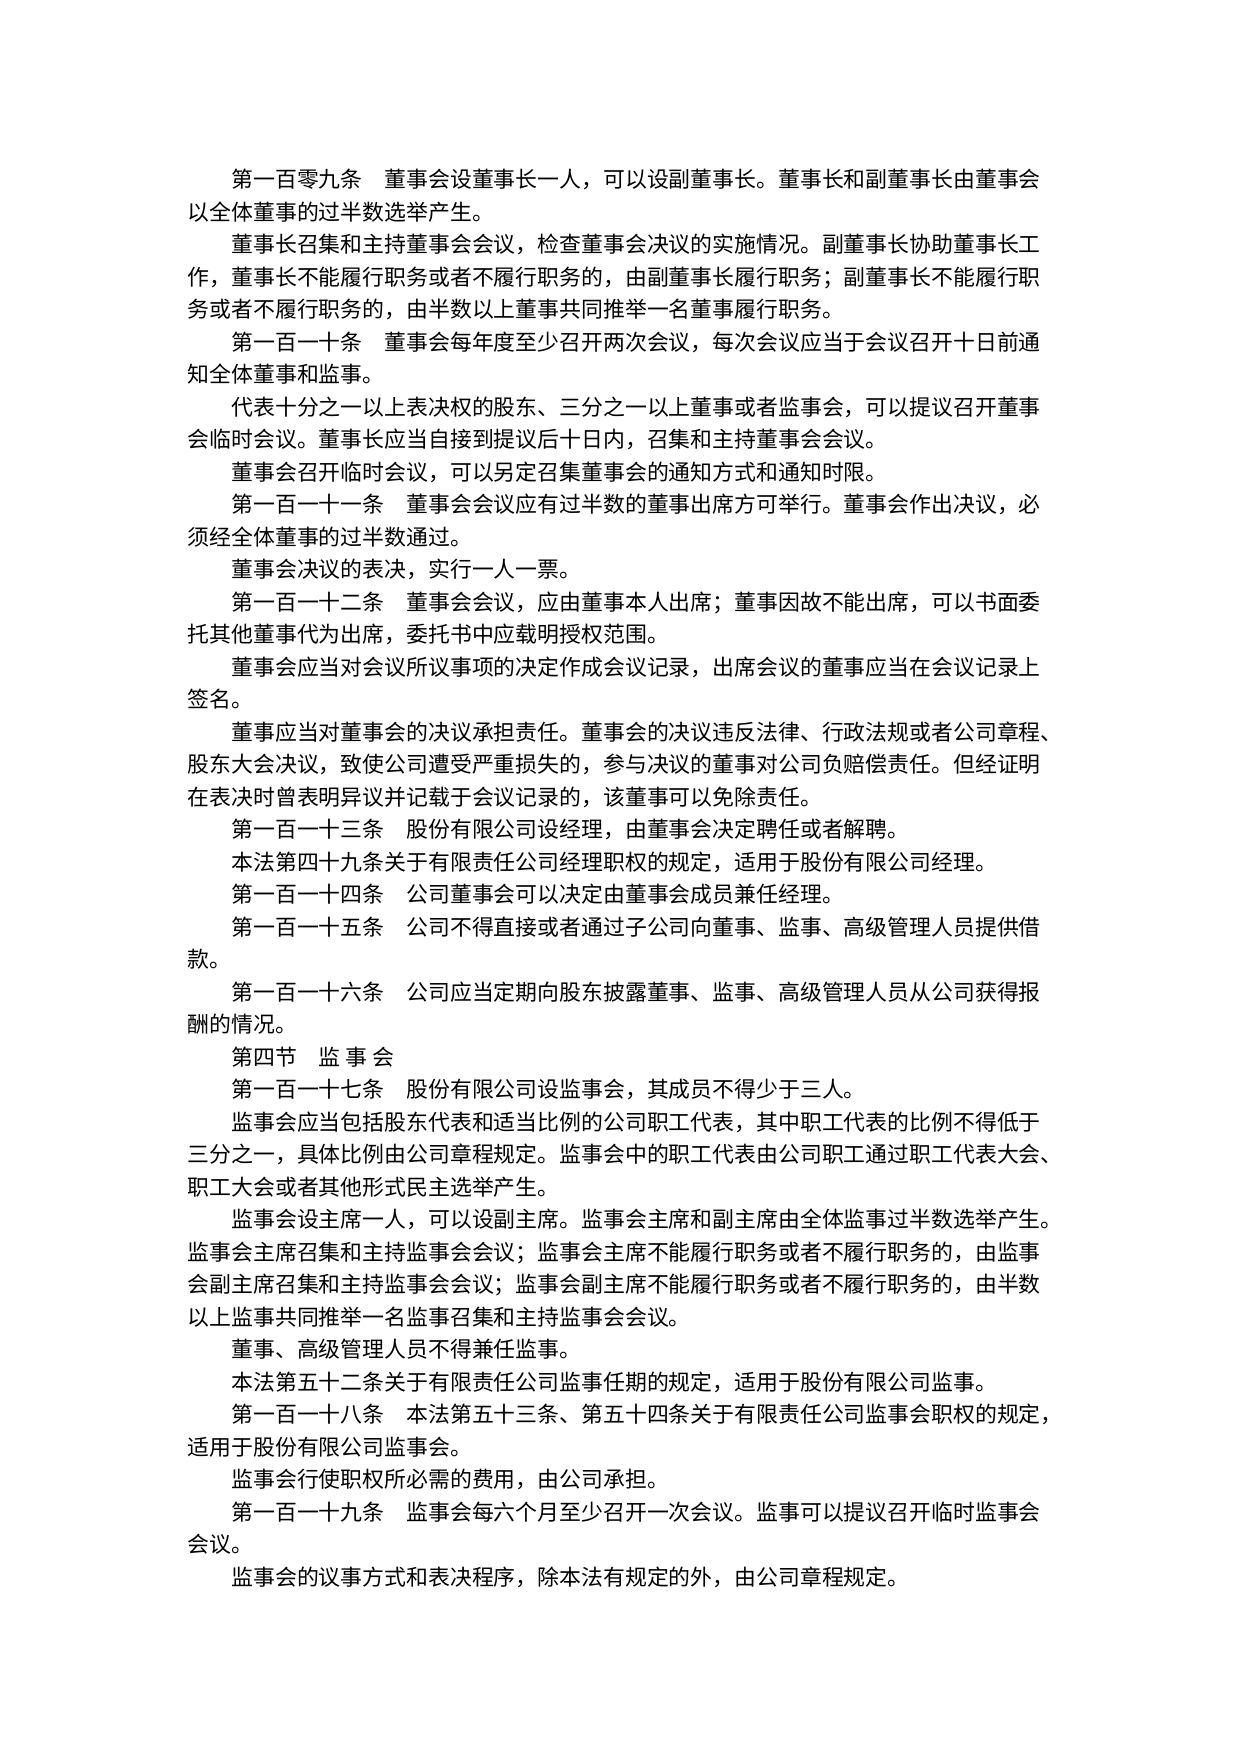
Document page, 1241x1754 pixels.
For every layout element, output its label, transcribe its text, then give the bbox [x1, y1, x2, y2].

text 第一百零九条 董事会设董事长一人，可以设副董事长。董事长和副董事长由董事会以全体董事的过半数选举产生。 [187, 162, 1053, 227]
text 第一百一十六条 公司应当定期向股东披露董事、监事、高级管理人员从公司获得报酬的情况。 [187, 974, 1053, 1039]
text 董事会召开临时会议，可以另定召集董事会的通知方式和通知时限。 [187, 454, 1053, 487]
text 董事应当对董事会的决议承担责任。董事会的决议违反法律、行政法规或者公司章程、股东大会决议，致使公司遭受严重损失的，参与决议的董事对公司负赔偿责任。但经证明在表决时曾表明异议并记载于会议记录的，该董事可以免除责任。 [187, 714, 1053, 812]
text 董事会应当对会议所议事项的决定作成会议记录，出席会议的董事应当在会议记录上签名。 [187, 649, 1053, 714]
text 第一百一十三条 股份有限公司设经理，由董事会决定聘任或者解聘。 [187, 812, 1053, 844]
text 第一百一十七条 股份有限公司设监事会，其成员不得少于三人。 [187, 1072, 1053, 1104]
text 监事会应当包括股东代表和适当比例的公司职工代表，其中职工代表的比例不得低于三分之一，具体比例由公司章程规定。监事会中的职工代表由公司职工通过职工代表大会、职工大会或者其他形式民主选举产生。 [187, 1104, 1053, 1202]
text 监事会的议事方式和表决程序，除本法有规定的外，由公司章程规定。 [187, 1559, 1053, 1592]
text 监事会设主席一人，可以设副主席。监事会主席和副主席由全体监事过半数选举产生。监事会主席召集和主持监事会会议；监事会主席不能履行职务或者不履行职务的，由监事会副主席召集和主持监事会会议；监事会副主席不能履行职务或者不履行职务的，由半数以上监事共同推举一名监事召集和主持监事会会议。 [187, 1202, 1053, 1332]
text 董事长召集和主持董事会会议，检查董事会决议的实施情况。副董事长协助董事长工作，董事长不能履行职务或者不履行职务的，由副董事长履行职务；副董事长不能履行职务或者不履行职务的，由半数以上董事共同推举一名董事履行职务。 [187, 227, 1053, 324]
text 监事会行使职权所必需的费用，由公司承担。 [187, 1462, 1053, 1494]
text 第一百一十条 董事会每年度至少召开两次会议，每次会议应当于会议召开十日前通知全体董事和监事。 [187, 324, 1053, 389]
text 董事会决议的表决，实行一人一票。 [187, 552, 1053, 584]
text 第一百一十五条 公司不得直接或者通过子公司向董事、监事、高级管理人员提供借款。 [187, 909, 1053, 974]
text 第一百一十八条 本法第五十三条、第五十四条关于有限责任公司监事会职权的规定，适用于股份有限公司监事会。 [187, 1397, 1053, 1462]
text 董事、高级管理人员不得兼任监事。 [187, 1332, 1053, 1364]
text 第一百一十四条 公司董事会可以决定由董事会成员兼任经理。 [187, 877, 1053, 909]
text 本法第四十九条关于有限责任公司经理职权的规定，适用于股份有限公司经理。 [187, 844, 1053, 877]
text 第一百一十一条 董事会会议应有过半数的董事出席方可举行。董事会作出决议，必须经全体董事的过半数通过。 [187, 487, 1053, 552]
text 第四节 监 事 会 [187, 1039, 1053, 1072]
text 第一百一十九条 监事会每六个月至少召开一次会议。监事可以提议召开临时监事会会议。 [187, 1494, 1053, 1559]
text 代表十分之一以上表决权的股东、三分之一以上董事或者监事会，可以提议召开董事会临时会议。董事长应当自接到提议后十日内，召集和主持董事会会议。 [187, 389, 1053, 454]
text 第一百一十二条 董事会会议，应由董事本人出席；董事因故不能出席，可以书面委托其他董事代为出席，委托书中应载明授权范围。 [187, 584, 1053, 649]
text 本法第五十二条关于有限责任公司监事任期的规定，适用于股份有限公司监事。 [187, 1364, 1053, 1397]
